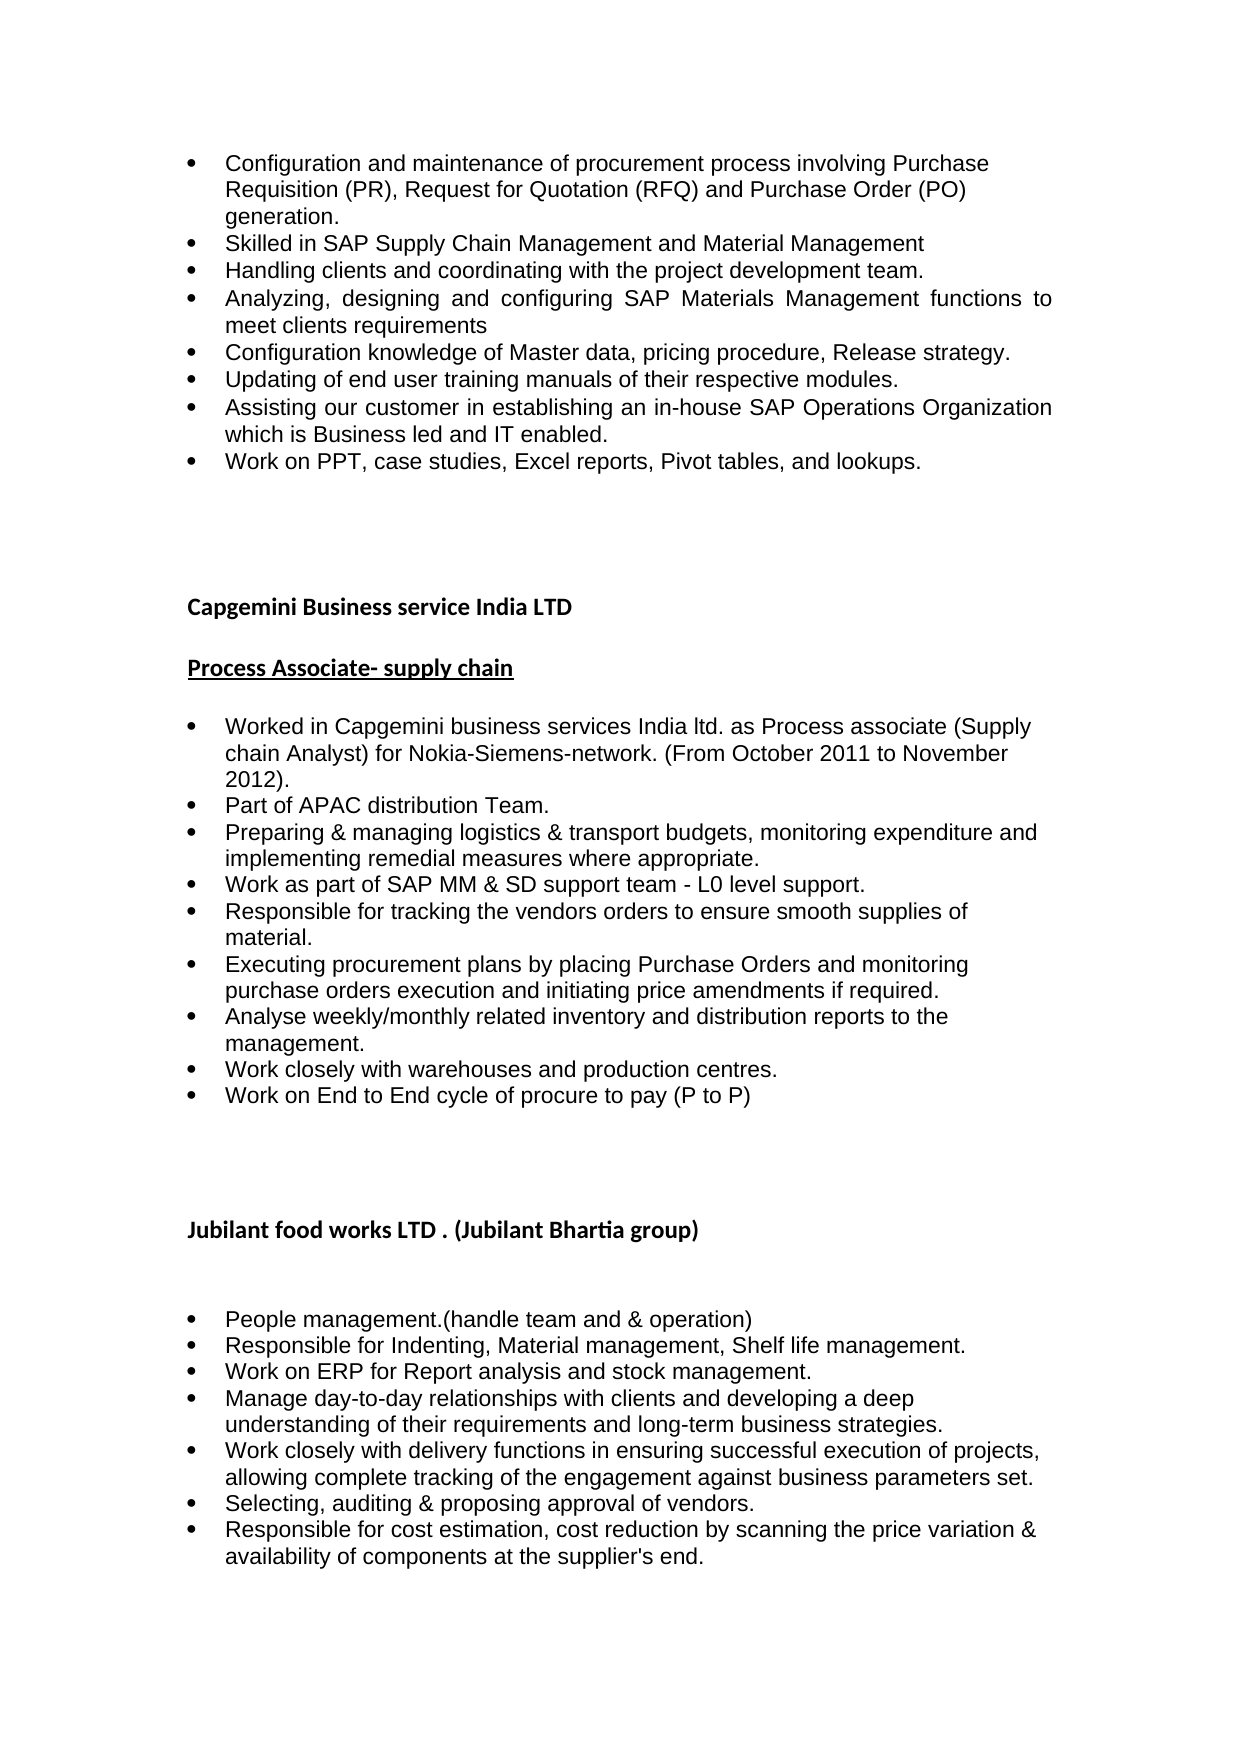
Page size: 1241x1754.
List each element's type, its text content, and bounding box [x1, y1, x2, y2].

list Skilled in SAP Supply Chain Management and Material Management [187, 229, 1053, 256]
list People management.(handle team and & operation) [187, 1306, 1053, 1332]
list Responsible for tracking the vendors orders to ensure smooth supplies of material. [187, 898, 1053, 951]
list Responsible for cost estimation, cost reduction by scanning the price variation & availability of components at the supplier's end. [187, 1516, 1053, 1569]
list Manage day-to-day relationships with clients and developing a deep understanding of their requirements and long-term business strategies. [187, 1385, 1053, 1437]
list Configuration and maintenance of procurement process involving Purchase Requisition (PR), Request for Quotation (RFQ) and Purchase Order (PO) generation. [187, 150, 1053, 229]
list Responsible for Indenting, Material management, Shelf life management. [187, 1332, 1053, 1358]
list Jubilant food works LTD . (Jubilant Bhartia group) [187, 1214, 1053, 1244]
list Work on End to End cycle of procure to pay (P to P) [187, 1082, 1053, 1109]
list Configuration knowledge of Master data, pricing procedure, Release strategy. [187, 338, 1053, 366]
list Process Associate- supply chain [187, 652, 1053, 683]
list Analyzing, designing and configuring SAP Materials Management functions to meet clients requirements [187, 284, 1053, 338]
list Selecting, auditing & proposing approval of vendors. [187, 1490, 1053, 1516]
list Part of APAC distribution Team. [187, 792, 1053, 819]
list Executing procurement plans by placing Purchase Orders and monitoring purchase orders execution and initiating price amendments if required. [187, 951, 1053, 1003]
list Work closely with warehouses and production centres. [187, 1056, 1053, 1082]
list Preparing & managing logistics & transport budgets, monitoring expenditure and implementing remedial measures where appropriate. [187, 819, 1053, 871]
list Handling clients and coordinating with the project development team. [187, 256, 1053, 284]
list Capgemini Business service India LTD [187, 591, 1053, 622]
list Work as part of SAP MM & SD support team - L0 level support. [187, 871, 1053, 898]
list Assisting our customer in establishing an in-house SAP Operations Organization which is Business led and IT enabled. [187, 393, 1053, 447]
list Work on ERP for Report analysis and stock management. [187, 1358, 1053, 1385]
list Updating of end user training manuals of their respective modules. [187, 366, 1053, 393]
list Work on PPT, case studies, Excel reports, Pivot tables, and lookups. [187, 447, 1053, 475]
list Analyse weekly/monthly related inventory and distribution reports to the management. [187, 1003, 1053, 1056]
list Work closely with delivery functions in ensuring successful execution of projects, allowing complete tracking of the engagement against business parameters set. [187, 1437, 1053, 1490]
list Worked in Capgemini business services India ltd. as Process associate (Supply chain Analyst) for Nokia-Siemens-network. (From October 2011 to November 2012). [187, 713, 1053, 792]
